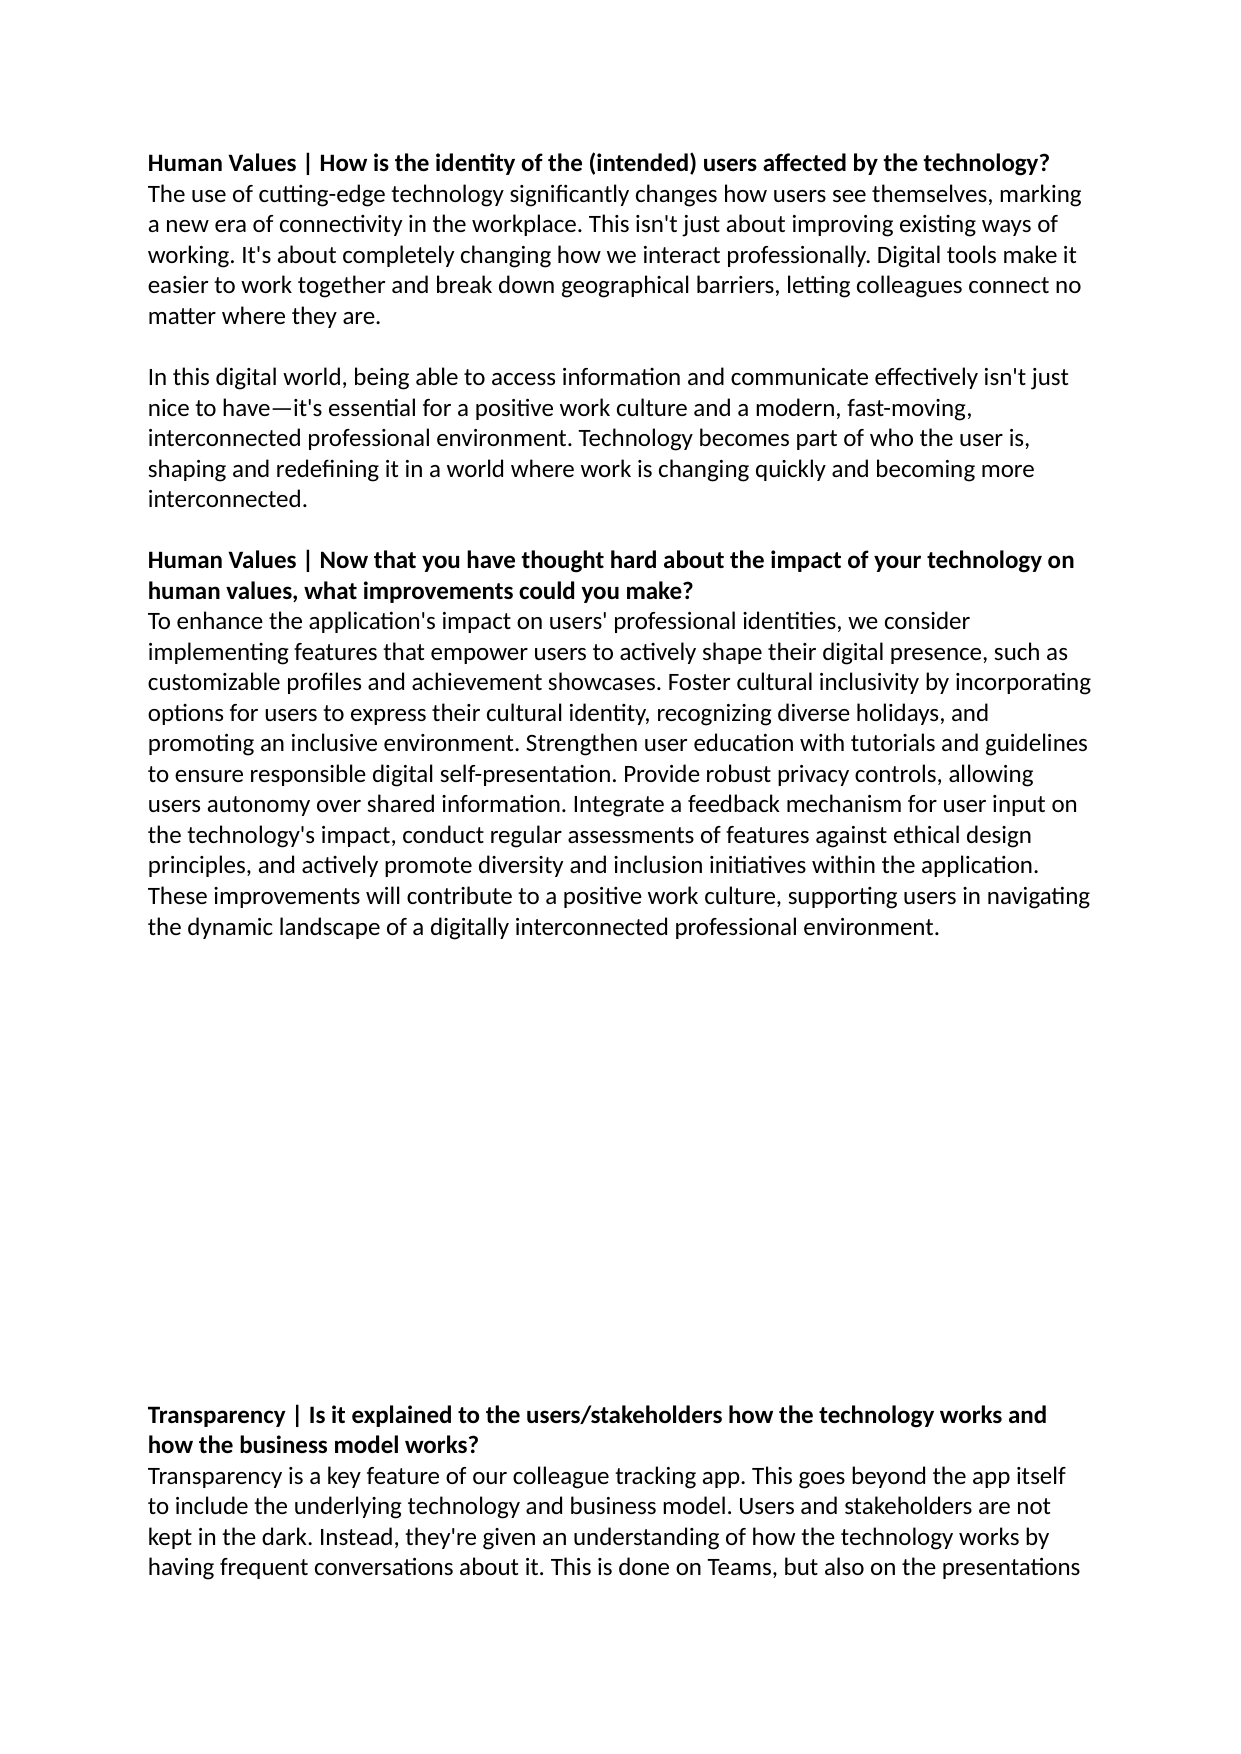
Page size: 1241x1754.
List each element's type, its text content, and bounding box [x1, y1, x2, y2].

text Human Values | How is the identity of the (intended) users affected by the technology? [148, 148, 1093, 178]
text To enhance the application's impact on users' professional identities, we consider implementing features that empower users to actively shape their digital presence, such as customizable profiles and achievement showcases. Foster cultural inclusivity by incorporating options for users to express their cultural identity, recognizing diverse holidays, and promoting an inclusive environment. Strengthen user education with tutorials and guidelines to ensure responsible digital self-presentation. Provide robust privacy controls, allowing users autonomy over shared information. Integrate a feedback mechanism for user input on the technology's impact, conduct regular assessments of features against ethical design principles, and actively promote diversity and inclusion initiatives within the application. These improvements will contribute to a positive work culture, supporting users in navigating the dynamic landscape of a digitally interconnected professional environment. [148, 605, 1093, 941]
text The use of cutting-edge technology significantly changes how users see themselves, marking a new era of connectivity in the workplace. This isn't just about improving existing ways of working. It's about completely changing how we interact professionally. Digital tools make it easier to work together and break down geographical barriers, letting colleagues connect no matter where they are. [148, 178, 1093, 331]
text Human Values | Now that you have thought hard about the impact of your technology on human values, what improvements could you make? [148, 544, 1093, 605]
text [148, 1399, 1093, 1582]
text In this digital world, being able to access information and communicate effectively isn't just nice to have—it's essential for a positive work culture and a modern, fast-moving, interconnected professional environment. Technology becomes part of who the user is, shaping and redefining it in a world where work is changing quickly and becoming more interconnected. [148, 361, 1093, 514]
